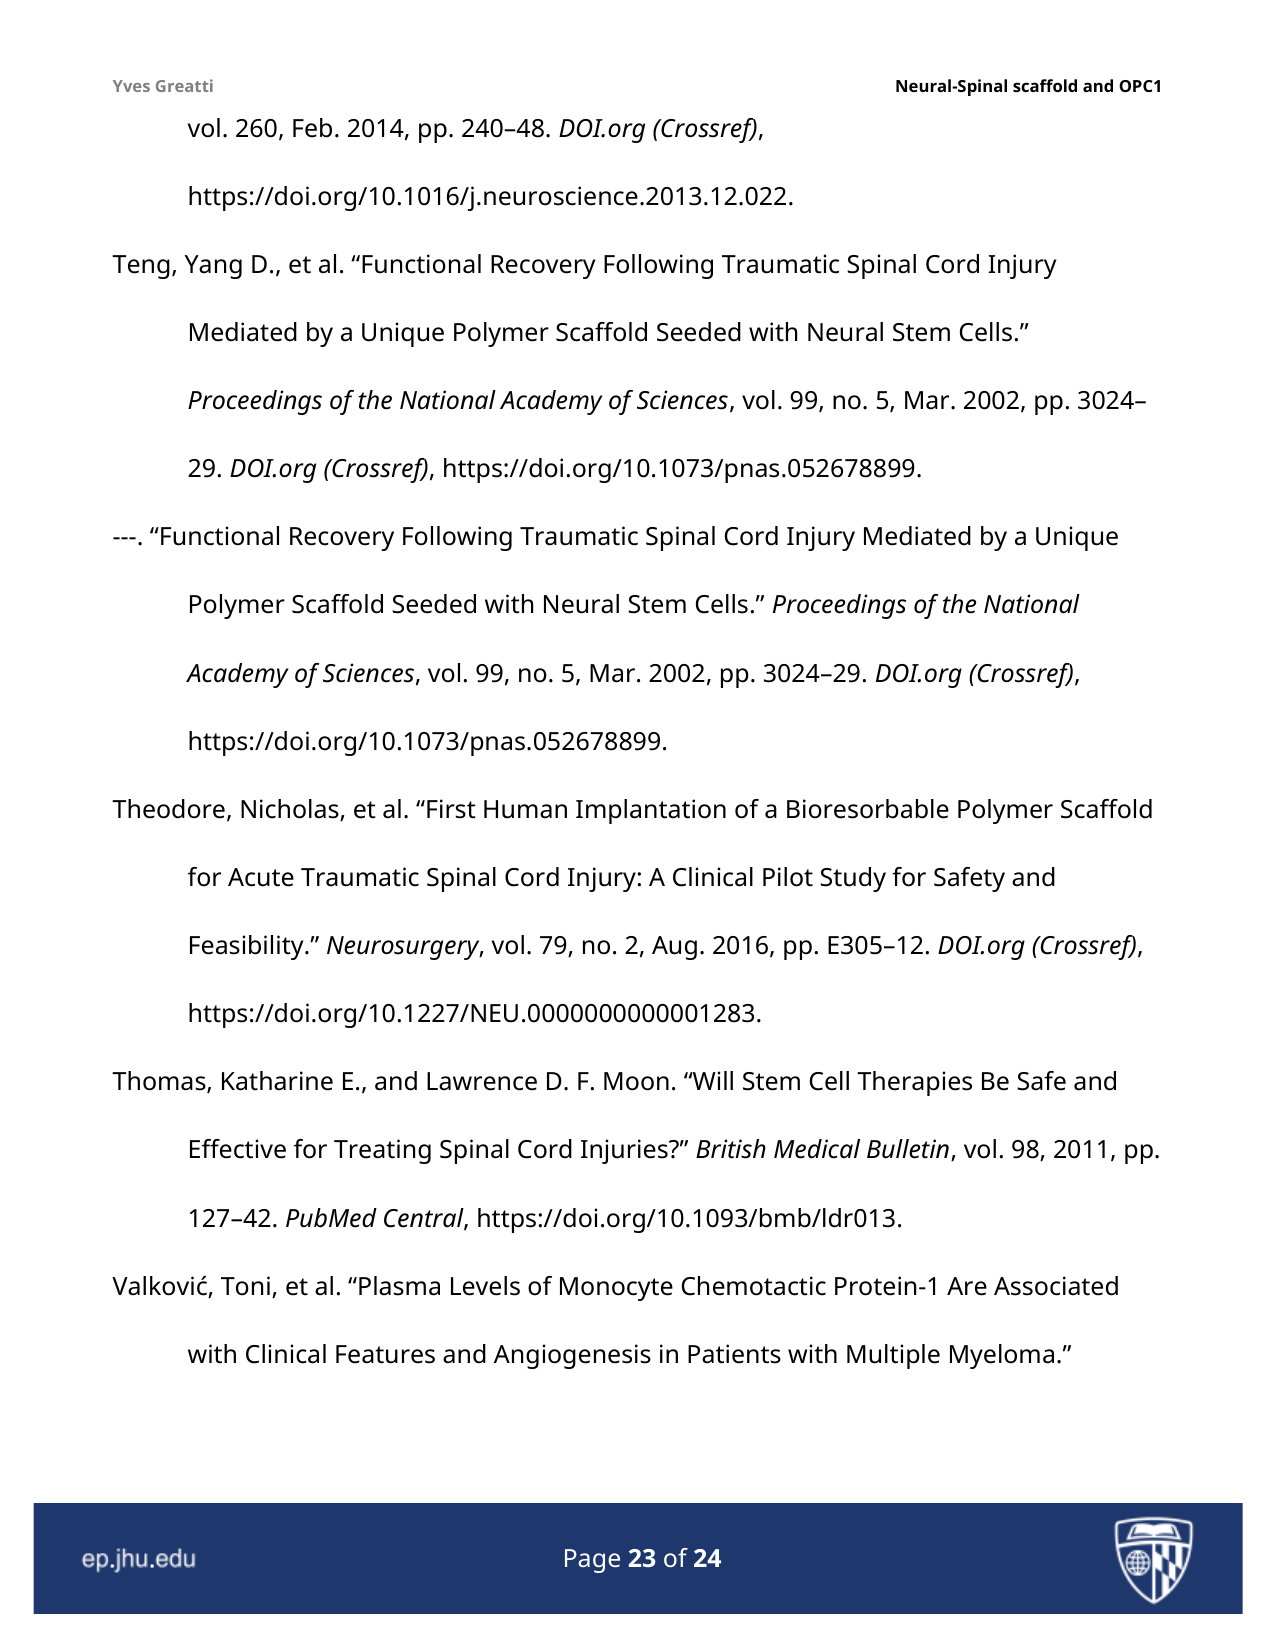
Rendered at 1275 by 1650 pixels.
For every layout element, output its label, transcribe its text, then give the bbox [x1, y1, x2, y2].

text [112, 1268, 1162, 1371]
text Theodore, Nicholas, et al. “First Human Implantation of a Bioresorbable Polymer Scaffold for Acute Traumatic Spinal Cord Injury: A Clinical Pilot Study for Safety and Feasibility.” Neurosurgery, vol. 79, no. 2, Aug. 2016, pp. E305–12. DOI.org (Crossref), https://doi.org/10.1227/NEU.0000000000001283. [112, 791, 1162, 1030]
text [112, 110, 1162, 212]
text Thomas, Katharine E., and Lawrence D. F. Moon. “Will Stem Cell Therapies Be Safe and Effective for Treating Spinal Cord Injuries?” British Medical Bulletin, vol. 98, 2011, pp. 127–42. PubMed Central, https://doi.org/10.1093/bmb/ldr013. [112, 1064, 1162, 1234]
text ---. “Functional Recovery Following Traumatic Spinal Cord Injury Mediated by a Unique Polymer Scaffold Seeded with Neural Stem Cells.” Proceedings of the National Academy of Sciences, vol. 99, no. 5, Mar. 2002, pp. 3024–29. DOI.org (Crossref), https://doi.org/10.1073/pnas.052678899. [112, 519, 1162, 757]
text Teng, Yang D., et al. “Functional Recovery Following Traumatic Spinal Cord Injury Mediated by a Unique Polymer Scaffold Seeded with Neural Stem Cells.” Proceedings of the National Academy of Sciences, vol. 99, no. 5, Mar. 2002, pp. 3024–29. DOI.org (Crossref), https://doi.org/10.1073/pnas.052678899. [112, 246, 1162, 485]
